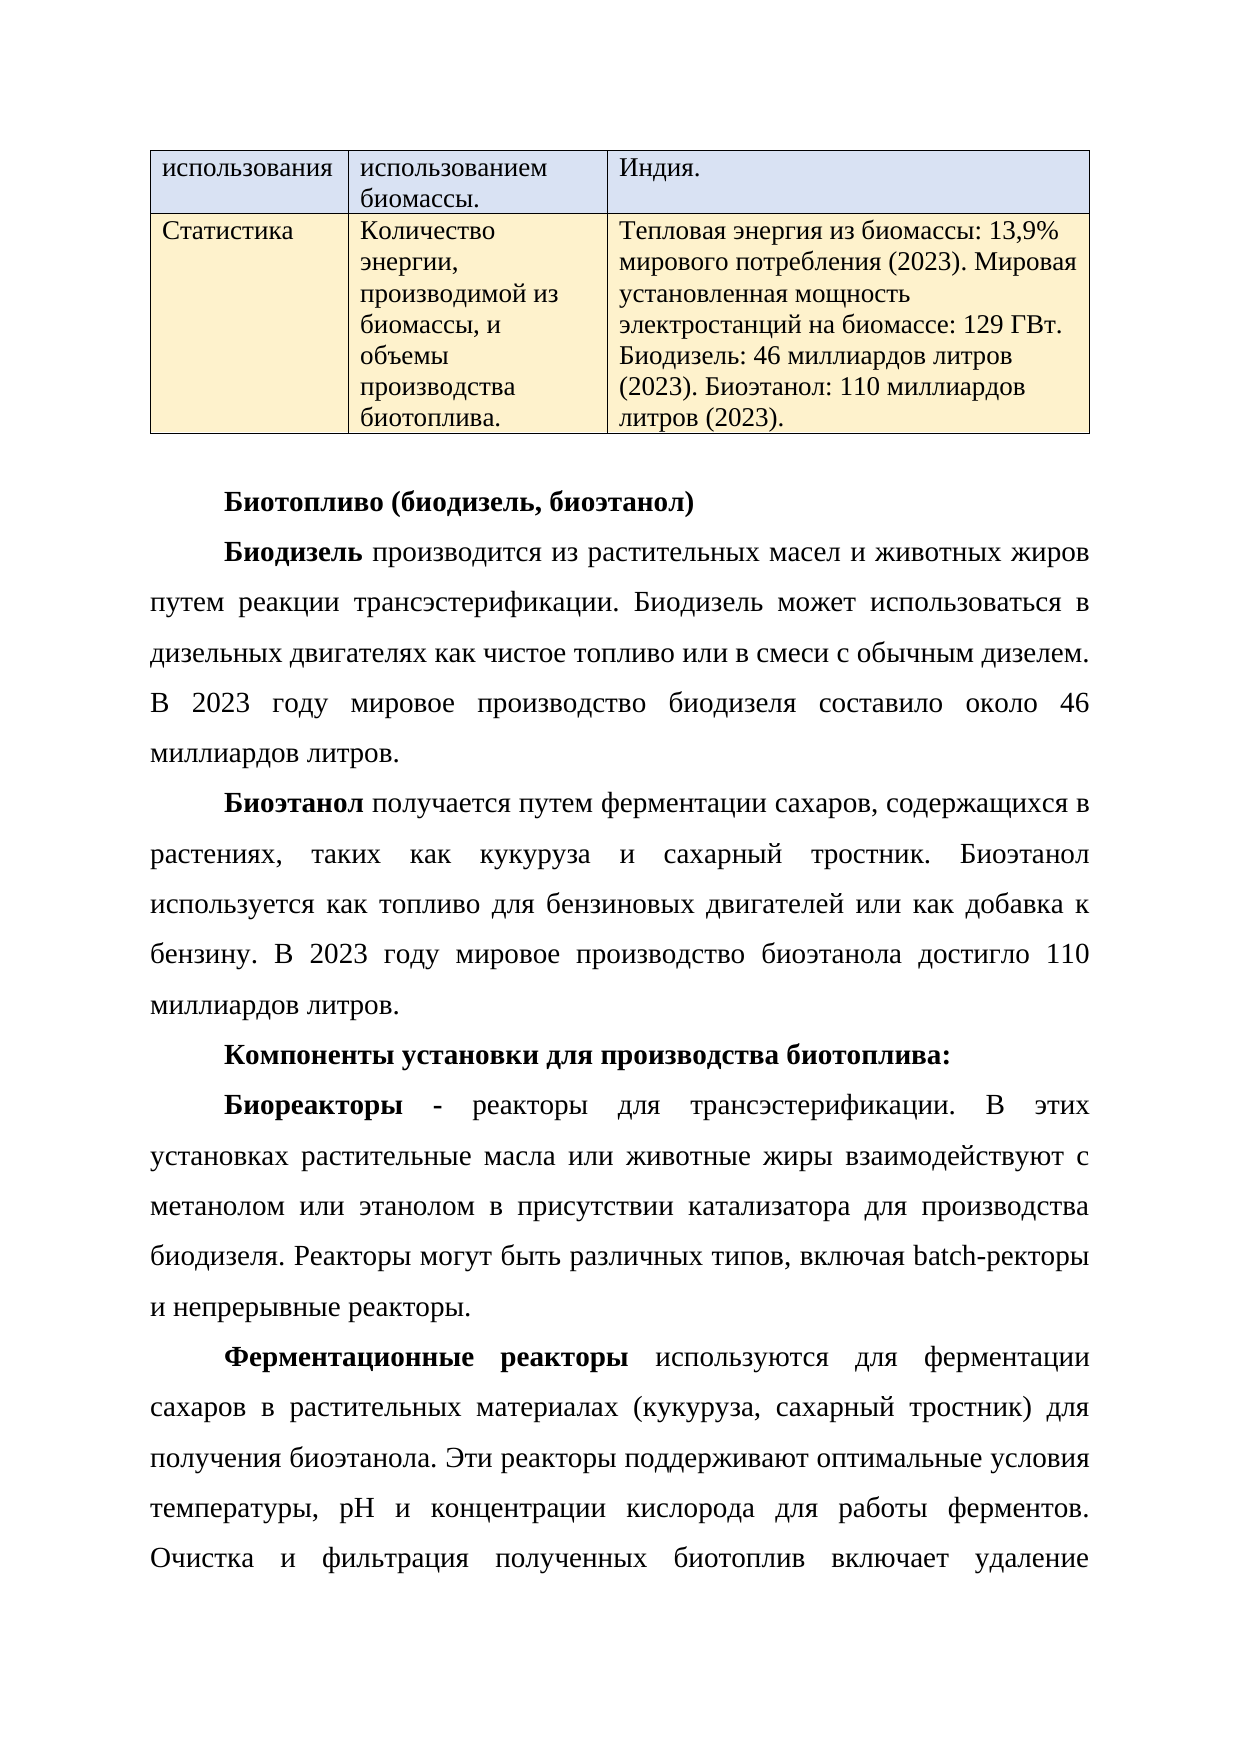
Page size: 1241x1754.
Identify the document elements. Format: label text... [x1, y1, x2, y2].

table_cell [151, 151, 348, 213]
text Биодизель производится из растительных масел и животных жиров путем реакции трансэстерификации. Биодизель может использоваться в дизельных двигателях как чистое топливо или в смеси с обычным дизелем. В 2023 году мировое производство биодизеля составило около 46 миллиардов литров. [150, 534, 1090, 769]
text Компоненты установки для производства биотоплива: [150, 1037, 1090, 1071]
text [150, 1339, 1090, 1574]
table_cell Количество энергии, производимой из биомассы, и объемы производства биотоплива. [349, 214, 607, 432]
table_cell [349, 151, 607, 213]
text Биореакторы - реакторы для трансэстерификации. В этих установках растительные масла или животные жиры взаимодействуют с метанолом или этанолом в присутствии катализатора для производства биодизеля. Реакторы могут быть различных типов, включая batch-ректоры и непрерывные реакторы. [150, 1087, 1090, 1322]
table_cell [608, 151, 1089, 213]
table_cell Статистика [151, 214, 348, 432]
text Биоэтанол получается путем ферментации сахаров, содержащихся в растениях, таких как кукуруза и сахарный тростник. Биоэтанол используется как топливо для бензиновых двигателей или как добавка к бензину. В 2023 году мировое производство биоэтанола достигло 110 миллиардов литров. [150, 786, 1090, 1020]
text Биотопливо (биодизель, биоэтанол) [150, 484, 1090, 517]
table_cell Тепловая энергия из биомассы: 13,9% мирового потребления (2023). Мировая установленная мощность электростанций на биомассе: 129 ГВт. Биодизель: 46 миллиардов литров (2023). Биоэтанол: 110 миллиардов литров (2023). [608, 214, 1089, 432]
